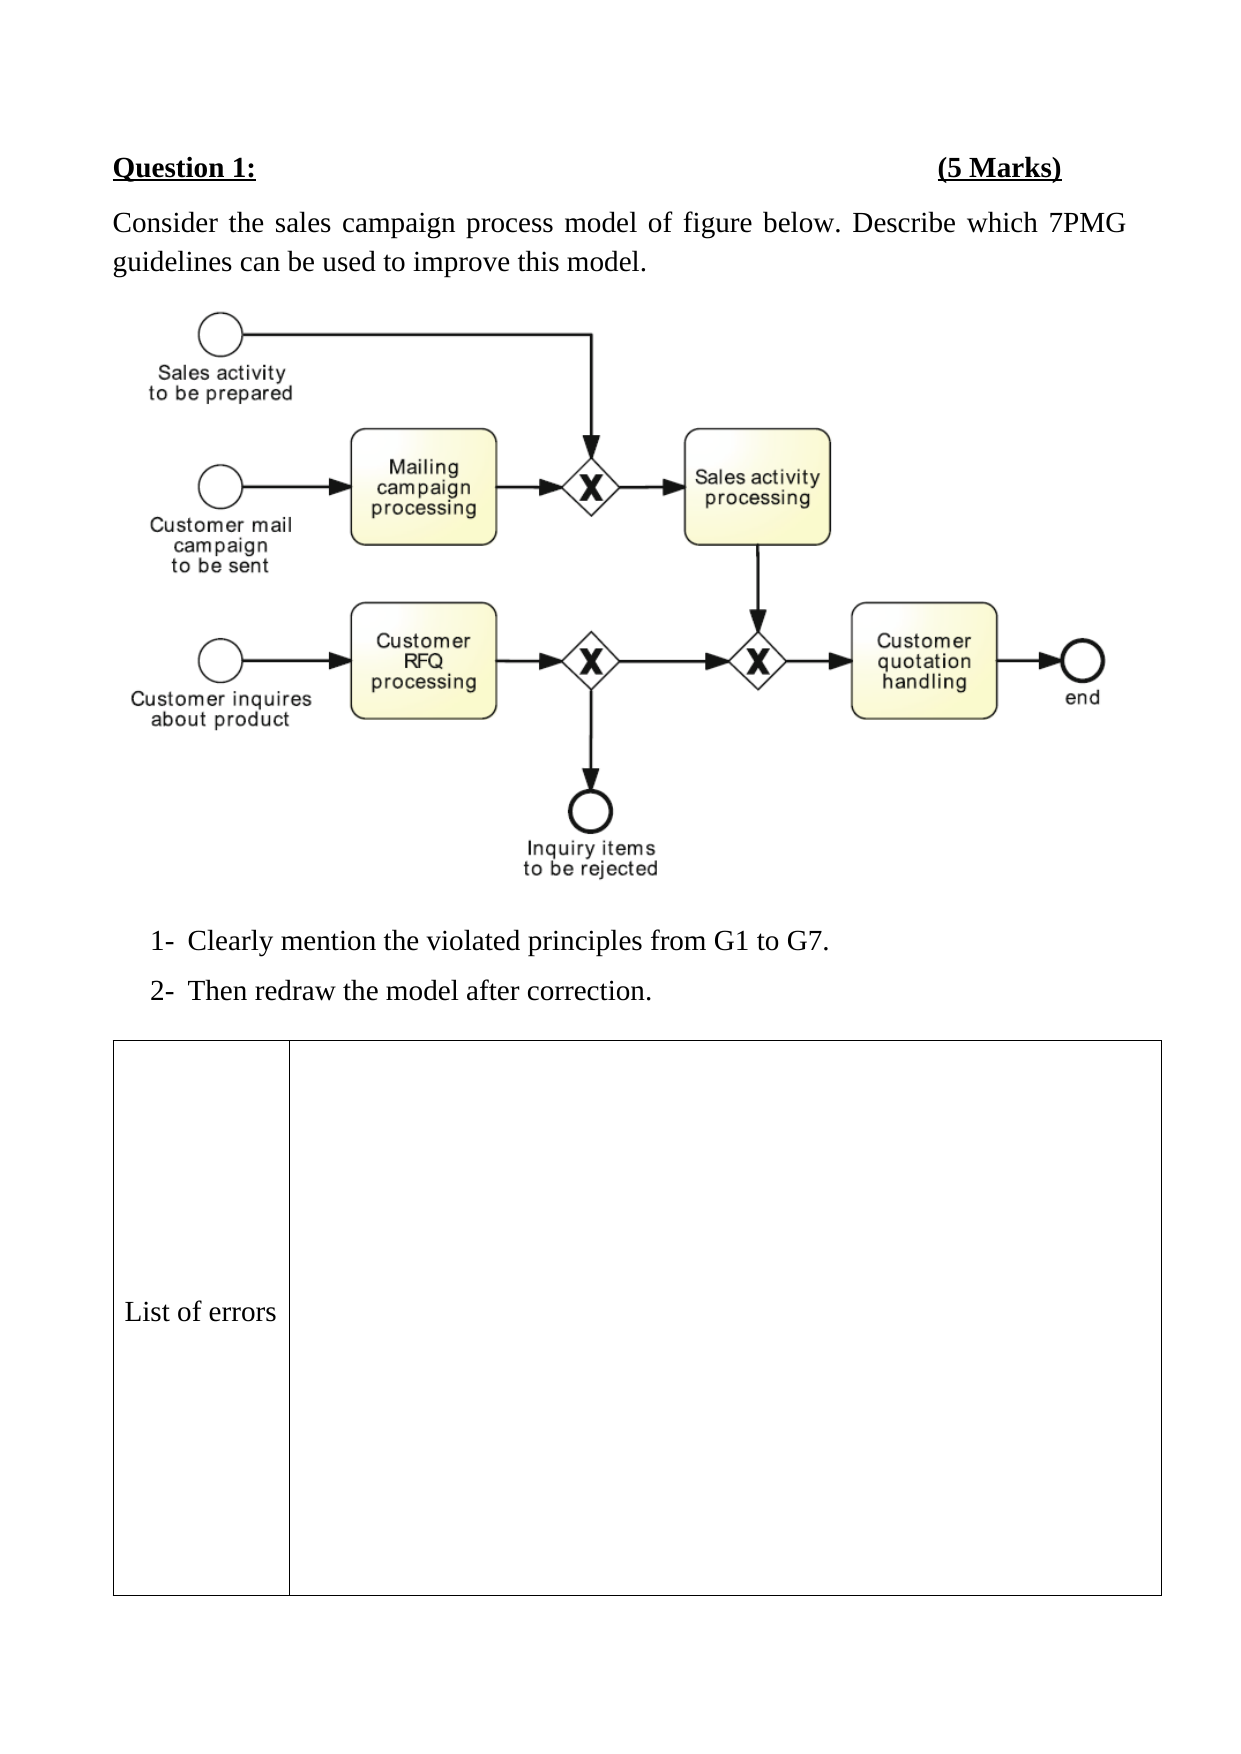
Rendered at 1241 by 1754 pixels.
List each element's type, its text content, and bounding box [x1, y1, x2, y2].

list Then redraw the model after correction. [150, 973, 1128, 1007]
list Clearly mention the violated principles from G1 to G7. [150, 923, 1128, 956]
table_header [290, 1041, 1161, 1594]
text Consider the sales campaign process model of figure below. Describe which 7PMG guidelines can be used to improve this model. [112, 205, 1128, 277]
table_header List of errors [114, 1041, 289, 1594]
text Question 1: (5 Marks) [112, 150, 1128, 183]
